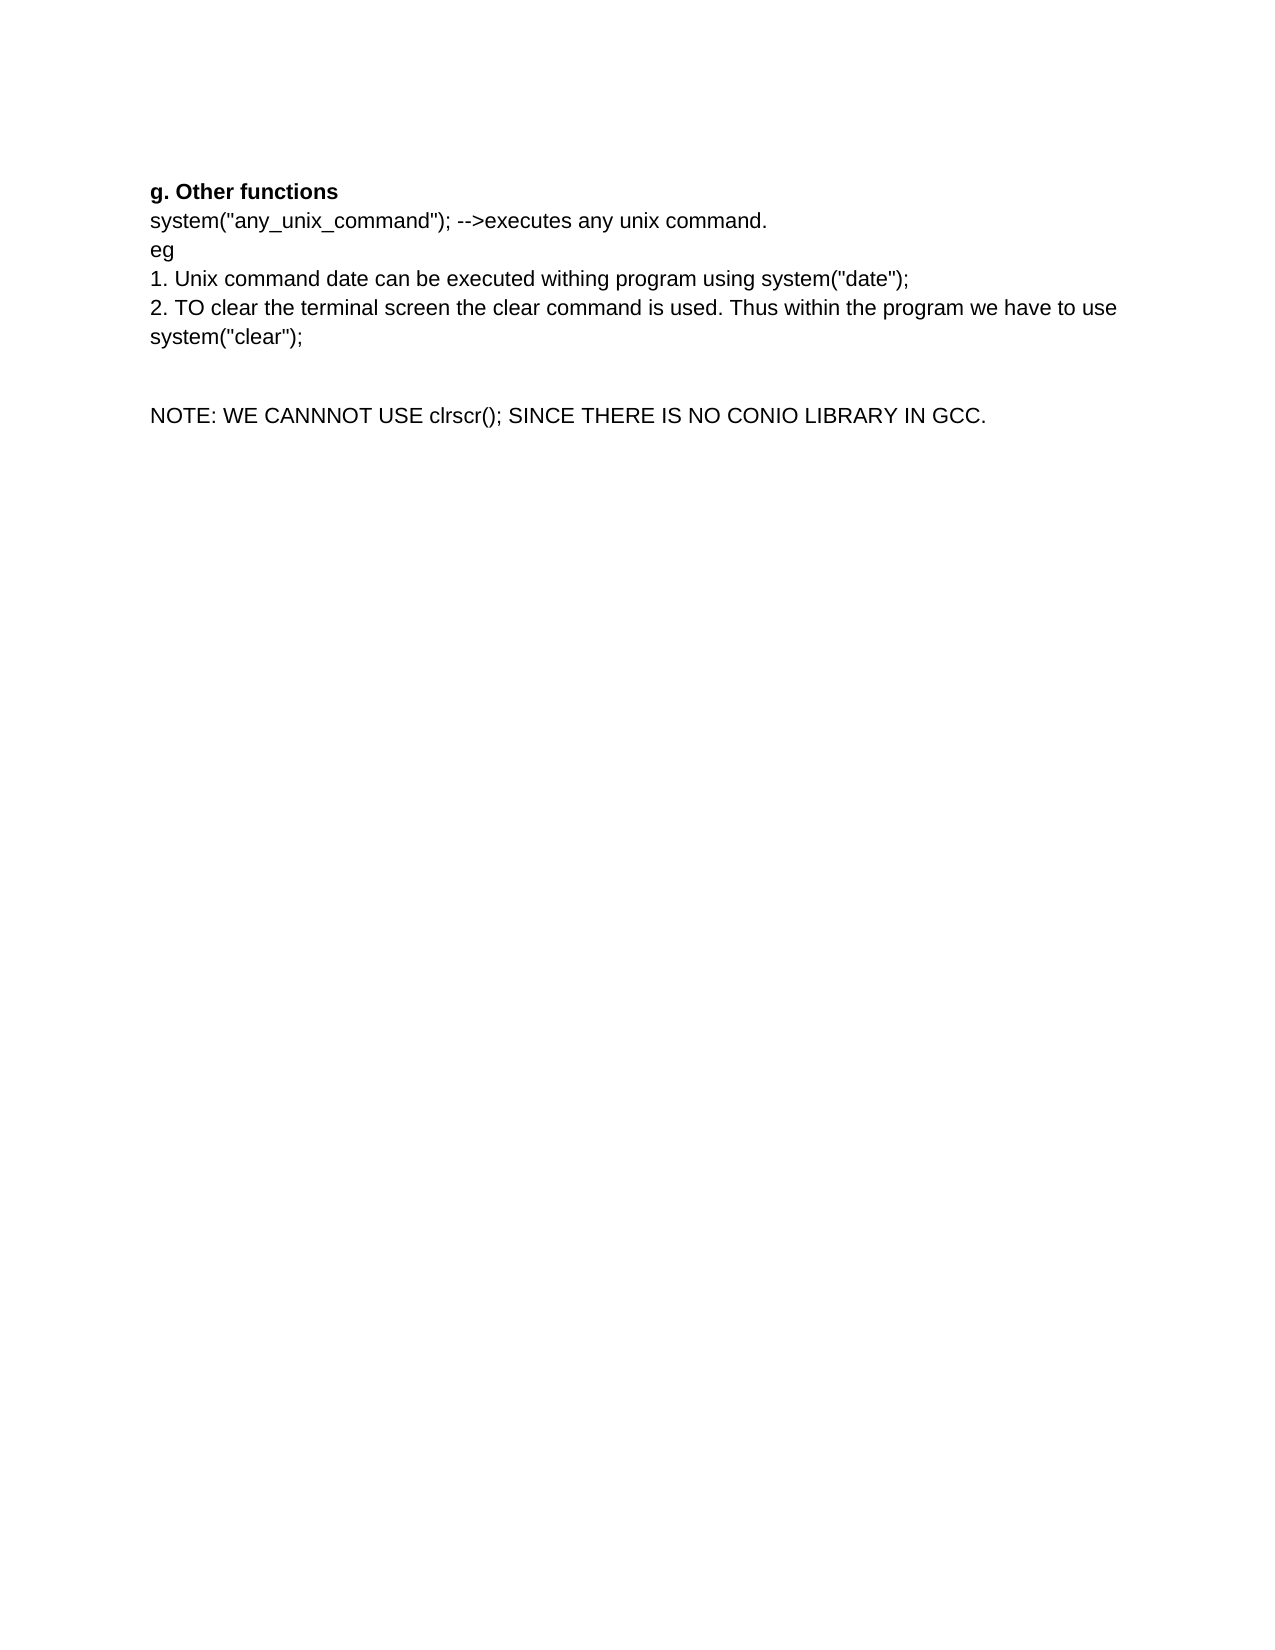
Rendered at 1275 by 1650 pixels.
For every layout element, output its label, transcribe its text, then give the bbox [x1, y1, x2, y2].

text system("any_unix_command"); -->executes any unix command. [150, 208, 1125, 233]
text eg [150, 237, 1125, 262]
text system("clear"); [150, 324, 1125, 349]
text 2. TO clear the terminal screen the clear command is used. Thus within the program we have to use [150, 295, 1125, 320]
text g. Other functions [150, 179, 1125, 204]
text NOTE: WE CANNNOT USE clrscr(); SINCE THERE IS NO CONIO LIBRARY IN GCC. [150, 402, 1125, 428]
text 1. Unix command date can be executed withing program using system("date"); [150, 266, 1125, 291]
